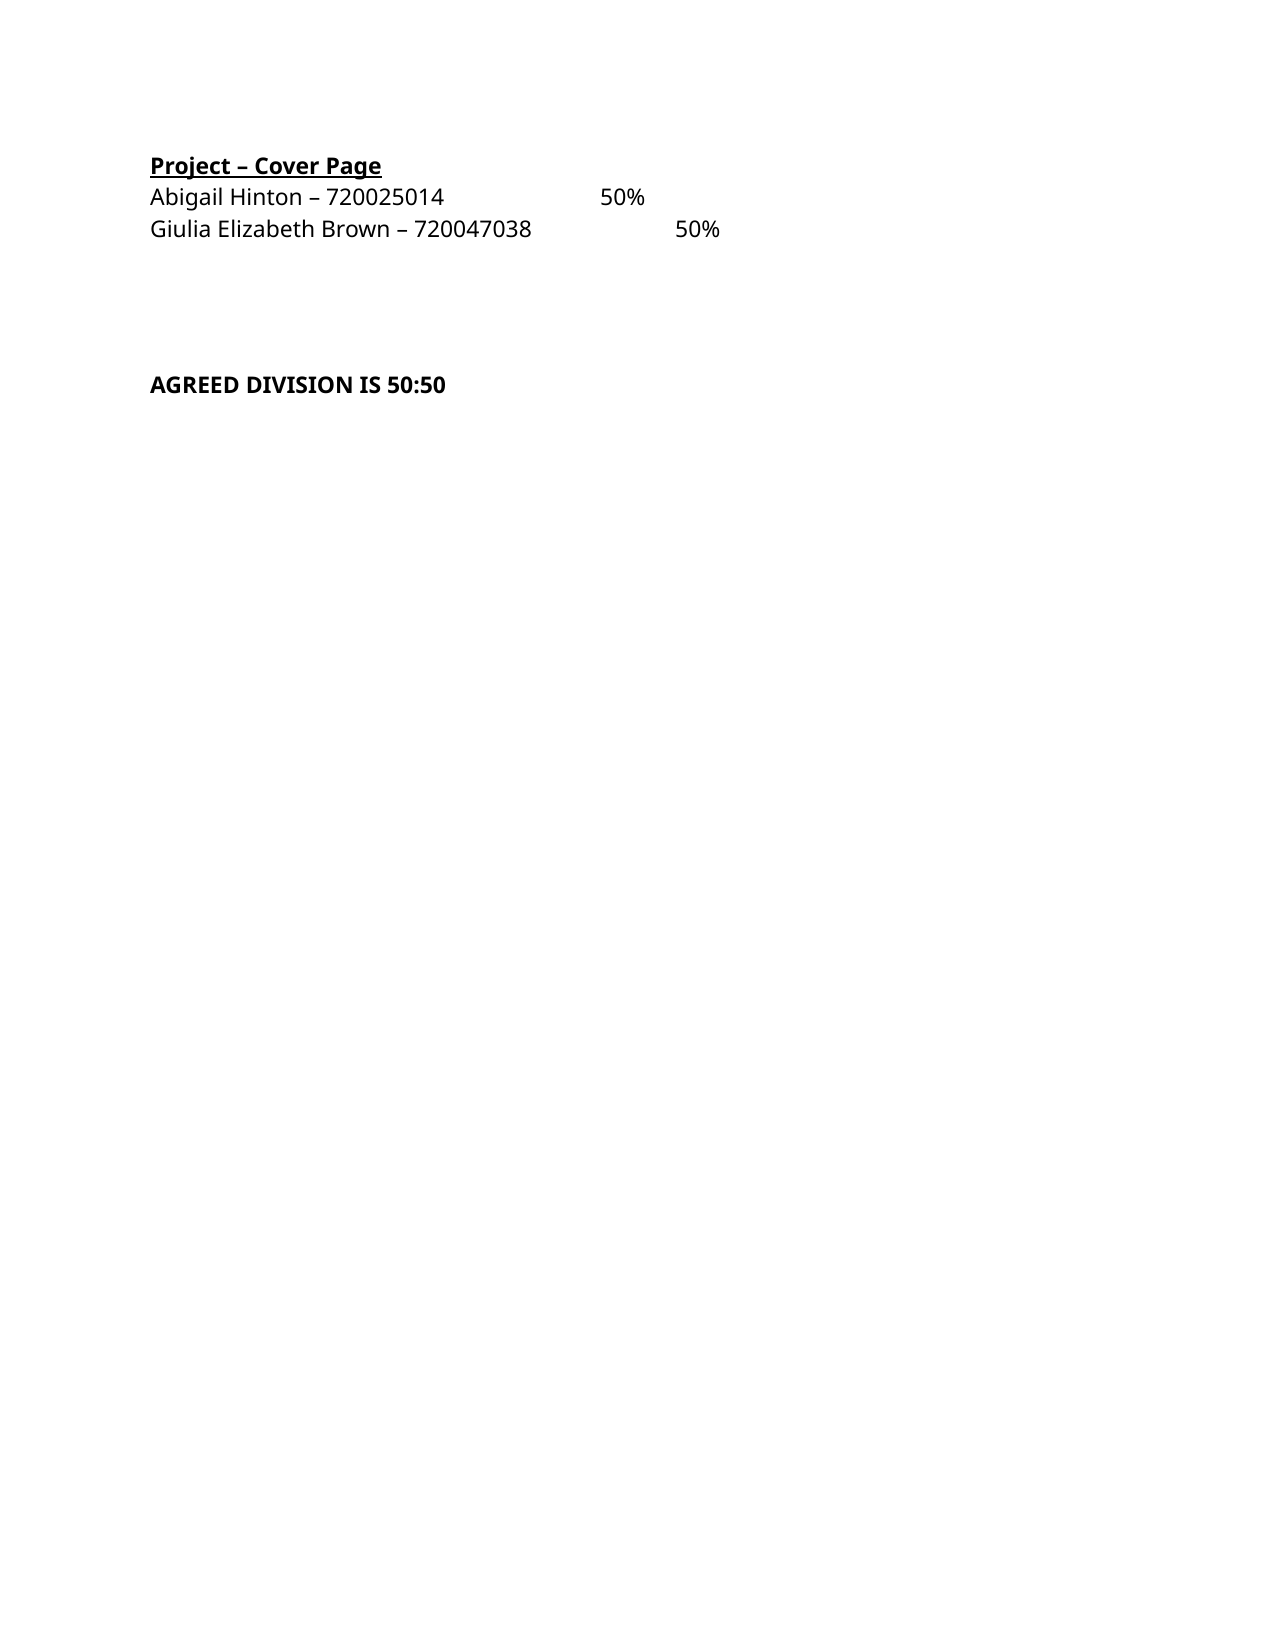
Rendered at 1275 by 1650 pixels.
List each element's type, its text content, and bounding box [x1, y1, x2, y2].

text Project – Cover Page [150, 150, 1125, 181]
text AGREED DIVISION IS 50:50 [150, 369, 1125, 400]
text Abigail Hinton – 720025014 50% [150, 181, 1125, 212]
text Giulia Elizabeth Brown – 720047038 50% [150, 212, 1125, 244]
